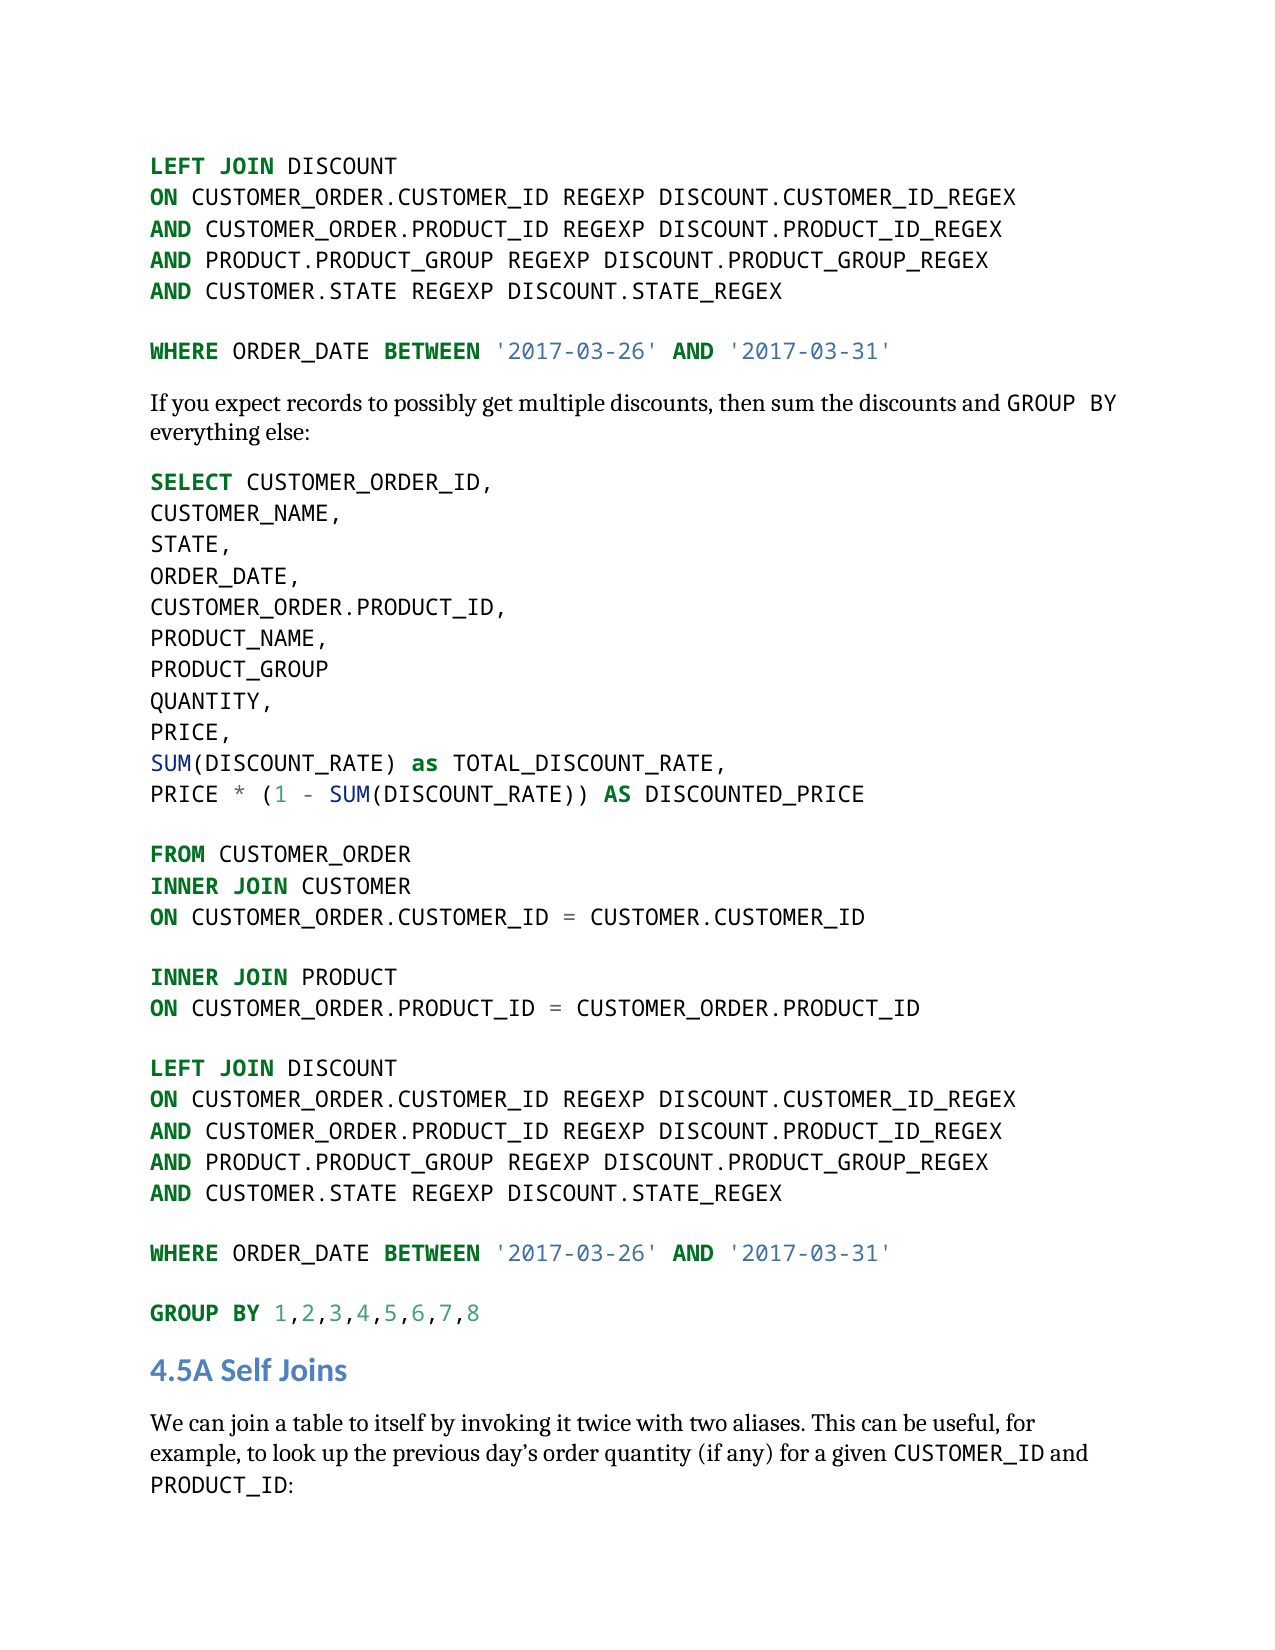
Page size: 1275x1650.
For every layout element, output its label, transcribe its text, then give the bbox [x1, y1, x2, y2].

text SELECT CUSTOMER_ORDER_ID, CUSTOMER_NAME, STATE, ORDER_DATE, CUSTOMER_ORDER.PRODUCT_ID, PRODUCT_NAME, PRODUCT_GROUP QUANTITY, PRICE, SUM(DISCOUNT_RATE) as TOTAL_DISCOUNT_RATE, PRICE * (1 - SUM(DISCOUNT_RATE)) AS DISCOUNTED_PRICE FROM CUSTOMER_ORDER INNER JOIN CUSTOMER ON CUSTOMER_ORDER.CUSTOMER_ID = CUSTOMER.CUSTOMER_ID INNER JOIN PRODUCT ON CUSTOMER_ORDER.PRODUCT_ID = CUSTOMER_ORDER.PRODUCT_ID LEFT JOIN DISCOUNT ON CUSTOMER_ORDER.CUSTOMER_ID REGEXP DISCOUNT.CUSTOMER_ID_REGEX AND CUSTOMER_ORDER.PRODUCT_ID REGEXP DISCOUNT.PRODUCT_ID_REGEX AND PRODUCT.PRODUCT_GROUP REGEXP DISCOUNT.PRODUCT_GROUP_REGEX AND CUSTOMER.STATE REGEXP DISCOUNT.STATE_REGEX WHERE ORDER_DATE BETWEEN '2017-03-26' AND '2017-03-31' GROUP BY 1,2,3,4,5,6,7,8 [150, 466, 1125, 1328]
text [150, 150, 1125, 366]
text If you expect records to possibly get multiple discounts, then sum the discounts and GROUP BY everything else: [150, 387, 1125, 447]
subtitle 4.5A Self Joins [150, 1349, 1125, 1390]
text We can join a table to itself by invoking it twice with two aliases. This can be useful, for example, to look up the previous day’s order quantity (if any) for a given CUSTOMER_ID and PRODUCT_ID: [150, 1409, 1125, 1500]
